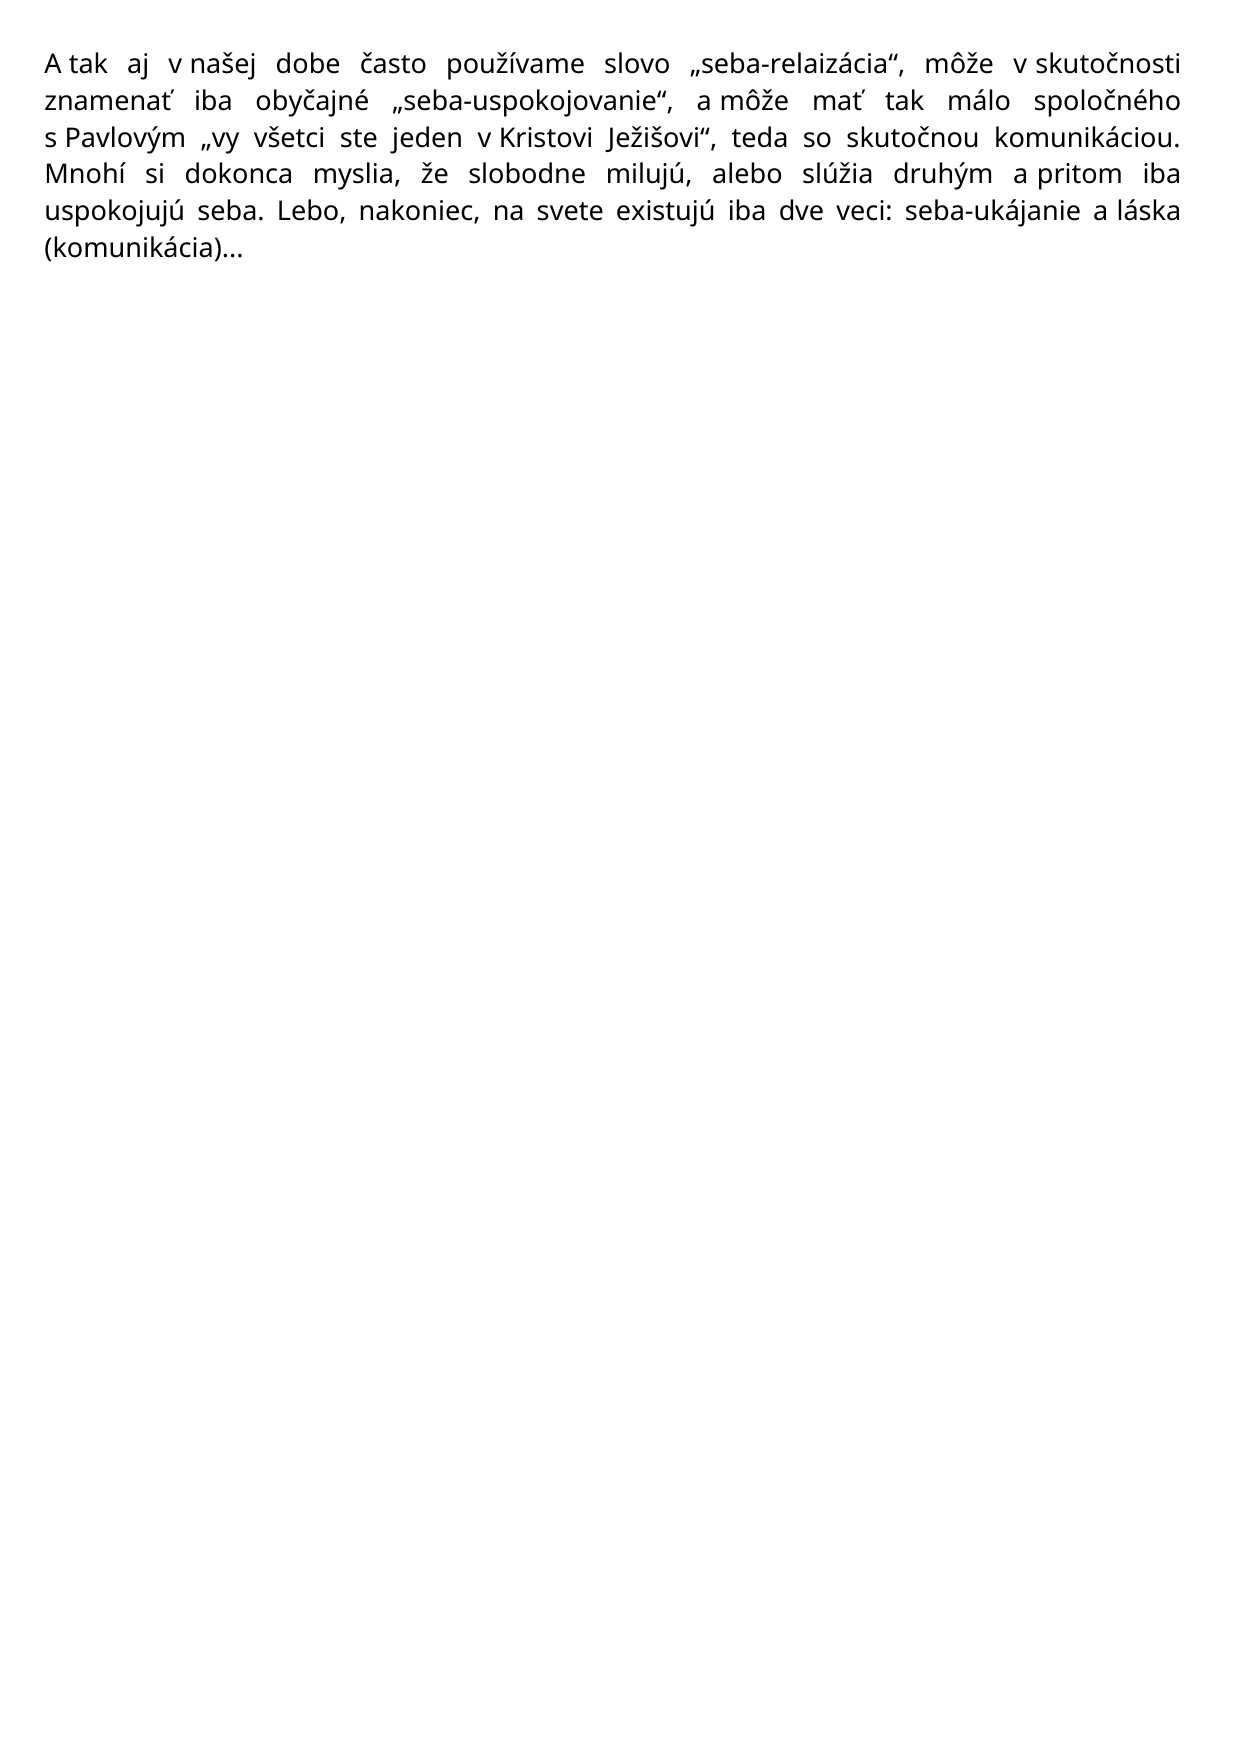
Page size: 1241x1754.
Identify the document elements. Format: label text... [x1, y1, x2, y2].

text A tak aj v našej dobe často používame slovo „seba-relaizácia“, môže v skutočnosti znamenať iba obyčajné „seba-uspokojovanie“, a môže mať tak málo spoločného s Pavlovým „vy všetci ste jeden v Kristovi Ježišovi“, teda so skutočnou komunikáciou. Mnohí si dokonca myslia, že slobodne milujú, alebo slúžia druhým a pritom iba uspokojujú seba. Lebo, nakoniec, na svete existujú iba dve veci: seba-ukájanie a láska (komunikácia)... [44, 44, 1181, 266]
